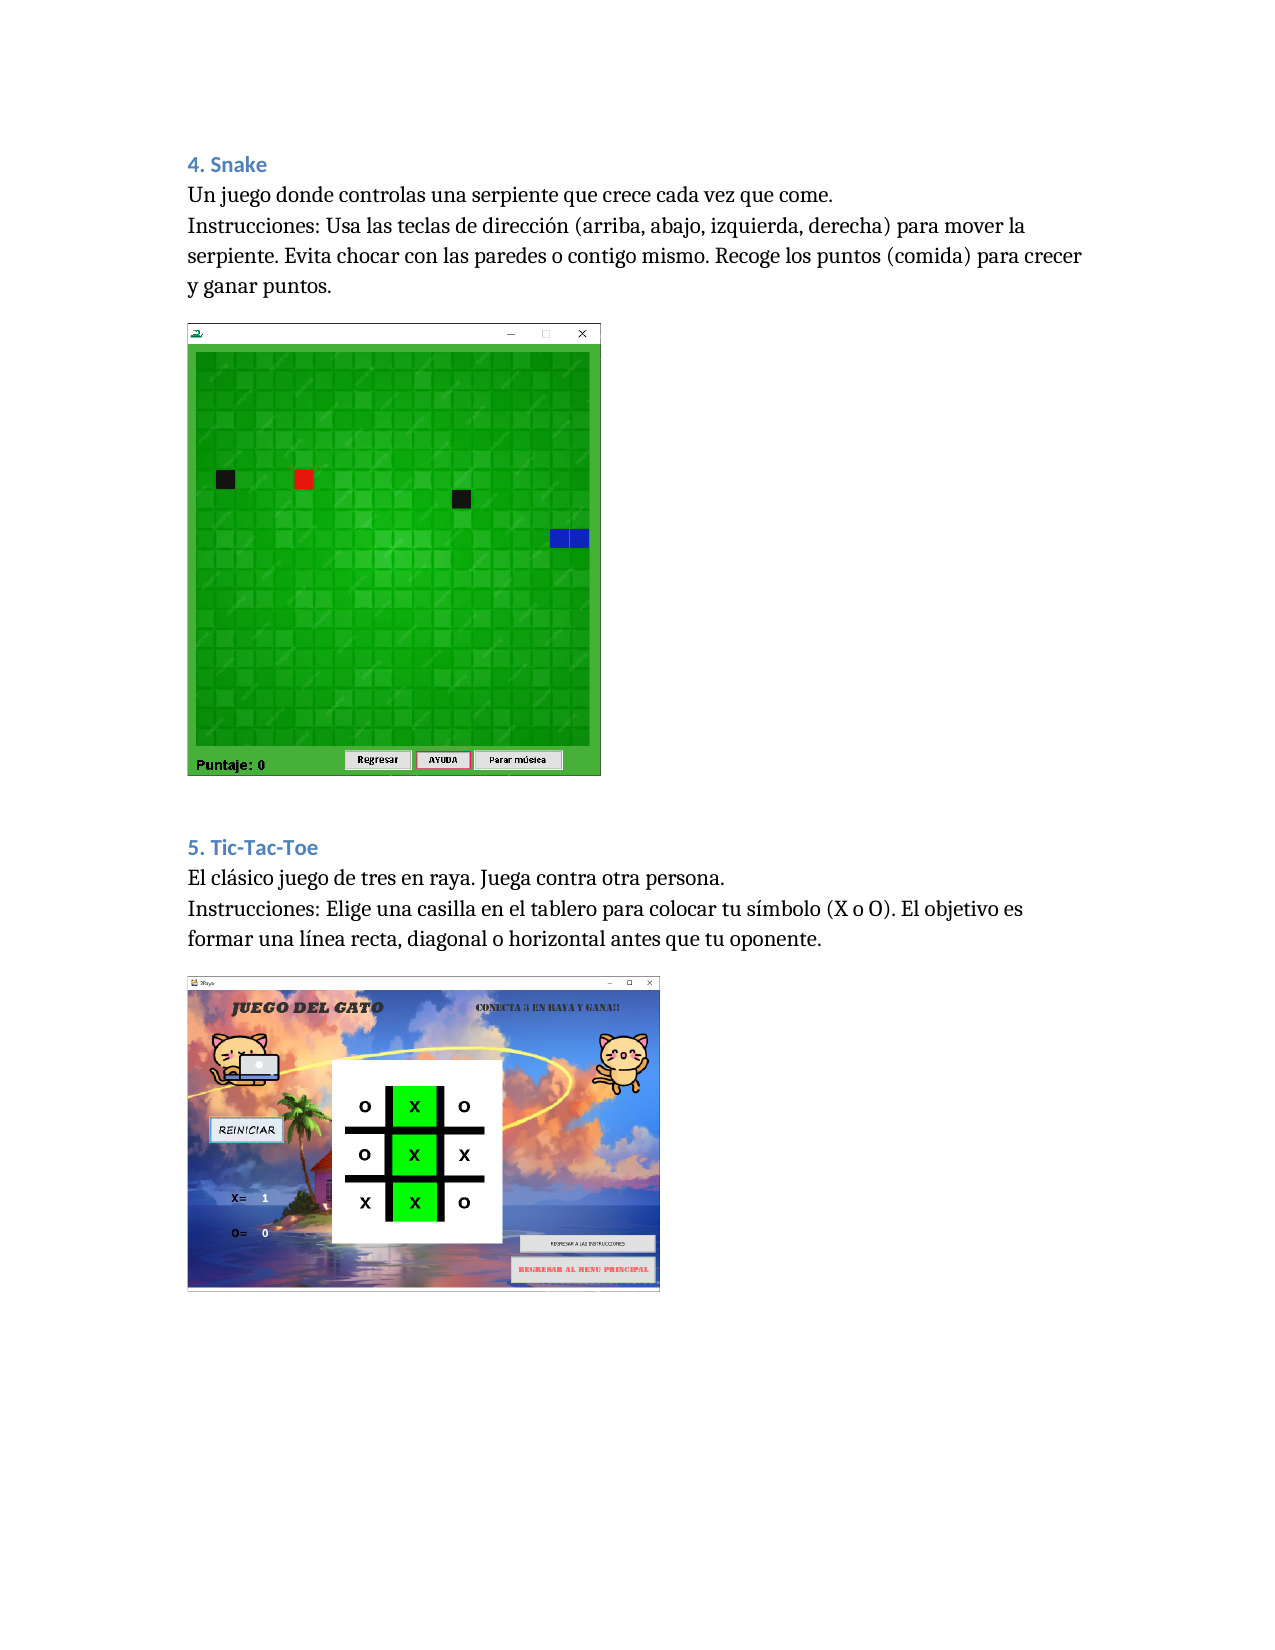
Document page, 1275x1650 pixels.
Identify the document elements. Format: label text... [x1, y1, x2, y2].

picture [187, 323, 601, 776]
text El clásico juego de tres en raya. Juega contra otra persona. Instrucciones: Elige una casilla en el tablero para colocar tu símbolo (X o O). El objetivo es formar una línea recta, diagonal o horizontal antes que tu oponente. [187, 865, 1087, 952]
picture [187, 976, 660, 1292]
text Un juego donde controlas una serpiente que crece cada vez que come. Instrucciones: Usa las teclas de dirección (arriba, abajo, izquierda, derecha) para mover la serpiente. Evita chocar con las paredes o contigo mismo. Recoge los puntos (comida) para crecer y ganar puntos. [187, 182, 1087, 299]
subtitle 4. Snake [187, 150, 1087, 178]
subtitle 5. Tic-Tac-Toe [187, 833, 1087, 861]
